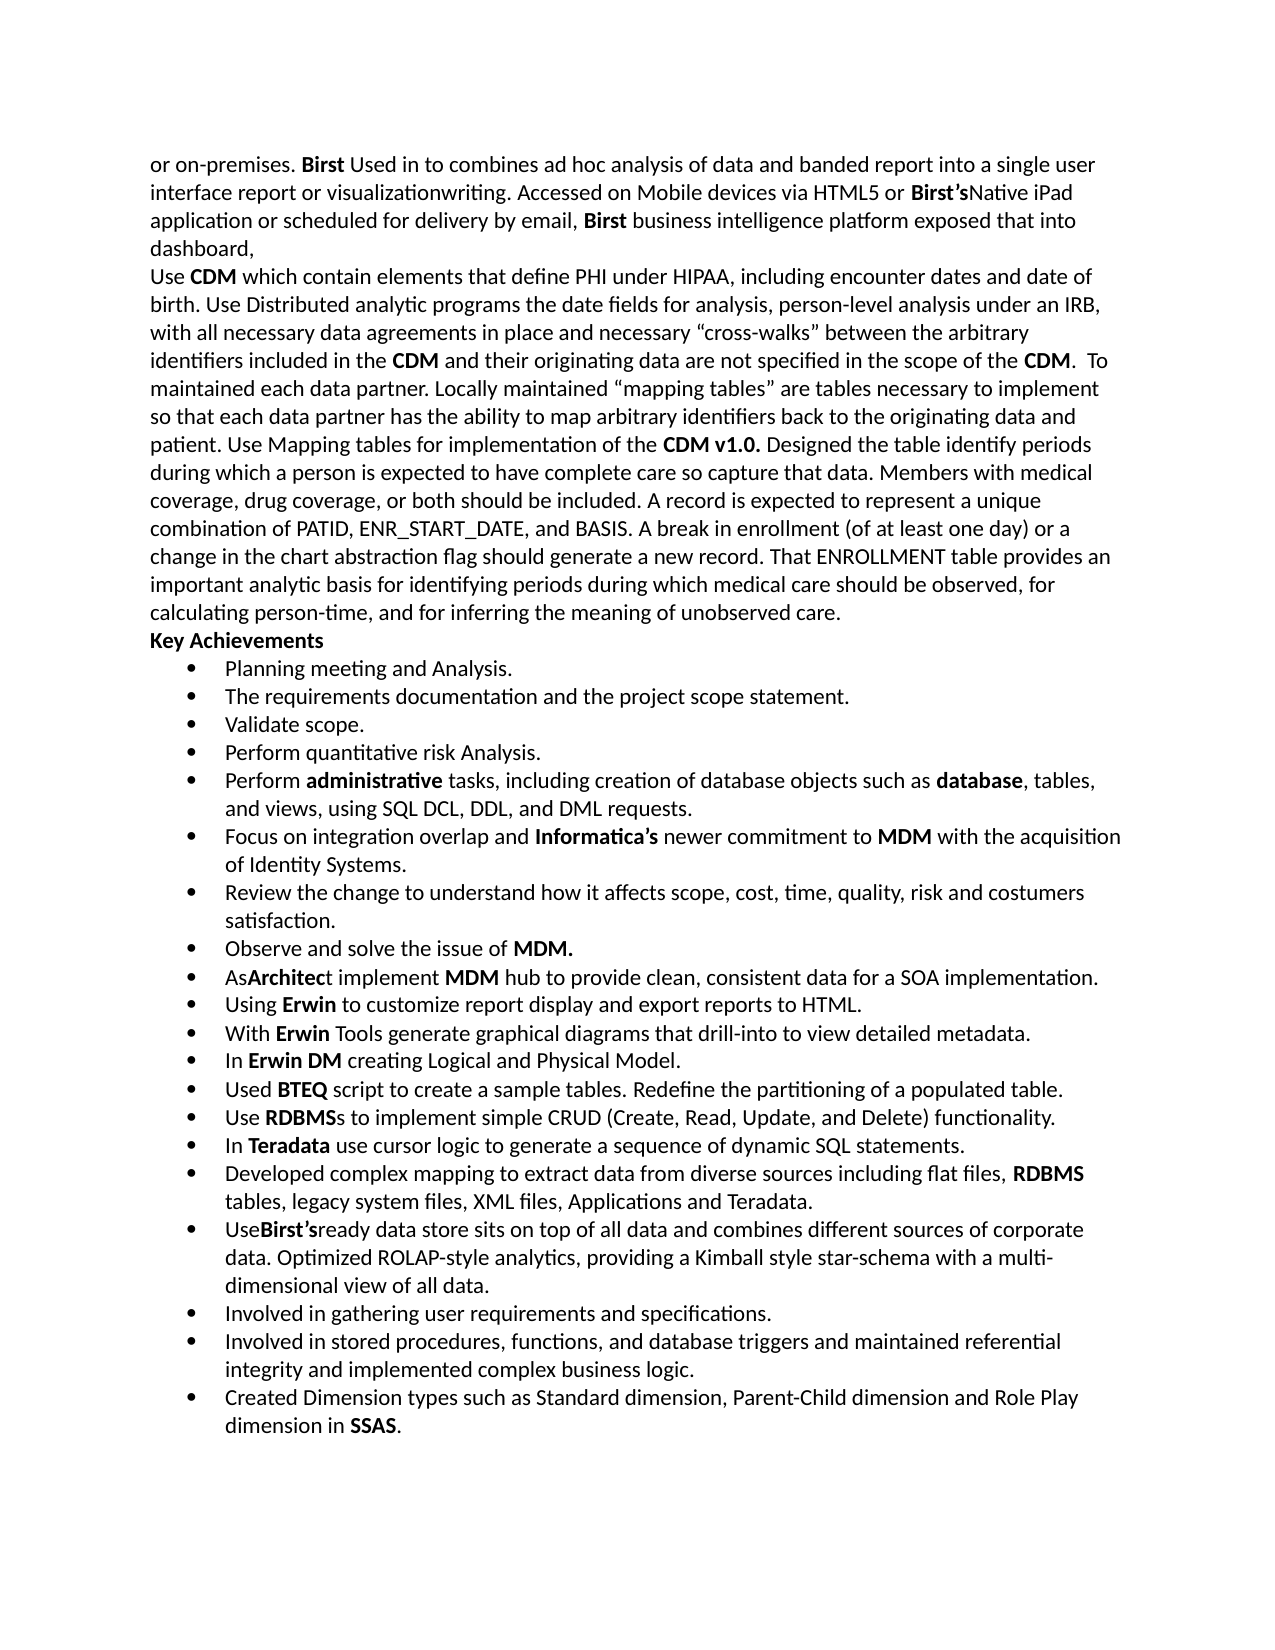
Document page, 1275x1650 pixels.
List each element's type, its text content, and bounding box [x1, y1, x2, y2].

list In Teradata use cursor logic to generate a sequence of dynamic SQL statements. [187, 1131, 1125, 1159]
list Use RDBMSs to implement simple CRUD (Create, Read, Update, and Delete) functionality. [187, 1103, 1125, 1131]
text Key Achievements [150, 626, 1125, 654]
list Focus on integration overlap and Informatica’s newer commitment to MDM with the acquisition of Identity Systems. [187, 822, 1125, 878]
list Involved in stored procedures, functions, and database triggers and maintained referential integrity and implemented complex business logic. [187, 1327, 1125, 1383]
list Planning meeting and Analysis. [187, 654, 1125, 682]
list Involved in gathering user requirements and specifications. [187, 1299, 1125, 1327]
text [150, 150, 1125, 262]
list Observe and solve the issue of MDM. [187, 934, 1125, 963]
list Developed complex mapping to extract data from diverse sources including flat files, RDBMS tables, legacy system files, XML files, Applications and Teradata. [187, 1159, 1125, 1215]
list AsArchitect implement MDM hub to provide clean, consistent data for a SOA implementation. [187, 963, 1125, 991]
list UseBirst’sready data store sits on top of all data and combines different sources of corporate data. Optimized ROLAP-style analytics, providing a Kimball style star-schema with a multi-dimensional view of all data. [187, 1215, 1125, 1299]
list Perform administrative tasks, including creation of database objects such as database, tables, and views, using SQL DCL, DDL, and DML requests. [187, 766, 1125, 822]
list The requirements documentation and the project scope statement. [187, 682, 1125, 710]
list Using Erwin to customize report display and export reports to HTML. [187, 991, 1125, 1019]
list Created Dimension types such as Standard dimension, Parent-Child dimension and Role Play dimension in SSAS. [187, 1383, 1125, 1439]
list Used BTEQ script to create a sample tables. Redefine the partitioning of a populated table. [187, 1075, 1125, 1103]
list In Erwin DM creating Logical and Physical Model. [187, 1047, 1125, 1075]
list With Erwin Tools generate graphical diagrams that drill-into to view detailed metadata. [187, 1019, 1125, 1047]
list Validate scope. [187, 710, 1125, 738]
list Perform quantitative risk Analysis. [187, 738, 1125, 766]
text Use CDM which contain elements that define PHI under HIPAA, including encounter dates and date of birth. Use Distributed analytic programs the date fields for analysis, person-level analysis under an IRB, with all necessary data agreements in place and necessary “cross-walks” between the arbitrary identifiers included in the CDM and their originating data are not specified in the scope of the CDM. To maintained each data partner. Locally maintained “mapping tables” are tables necessary to implement so that each data partner has the ability to map arbitrary identifiers back to the originating data and patient. Use Mapping tables for implementation of the CDM v1.0. Designed the table identify periods during which a person is expected to have complete care so capture that data. Members with medical coverage, drug coverage, or both should be included. A record is expected to represent a unique combination of PATID, ENR_START_DATE, and BASIS. A break in enrollment (of at least one day) or a change in the chart abstraction flag should generate a new record. That ENROLLMENT table provides an important analytic basis for identifying periods during which medical care should be observed, for calculating person-time, and for inferring the meaning of unobserved care. [150, 262, 1125, 626]
list Review the change to understand how it affects scope, cost, time, quality, risk and costumers satisfaction. [187, 878, 1125, 934]
